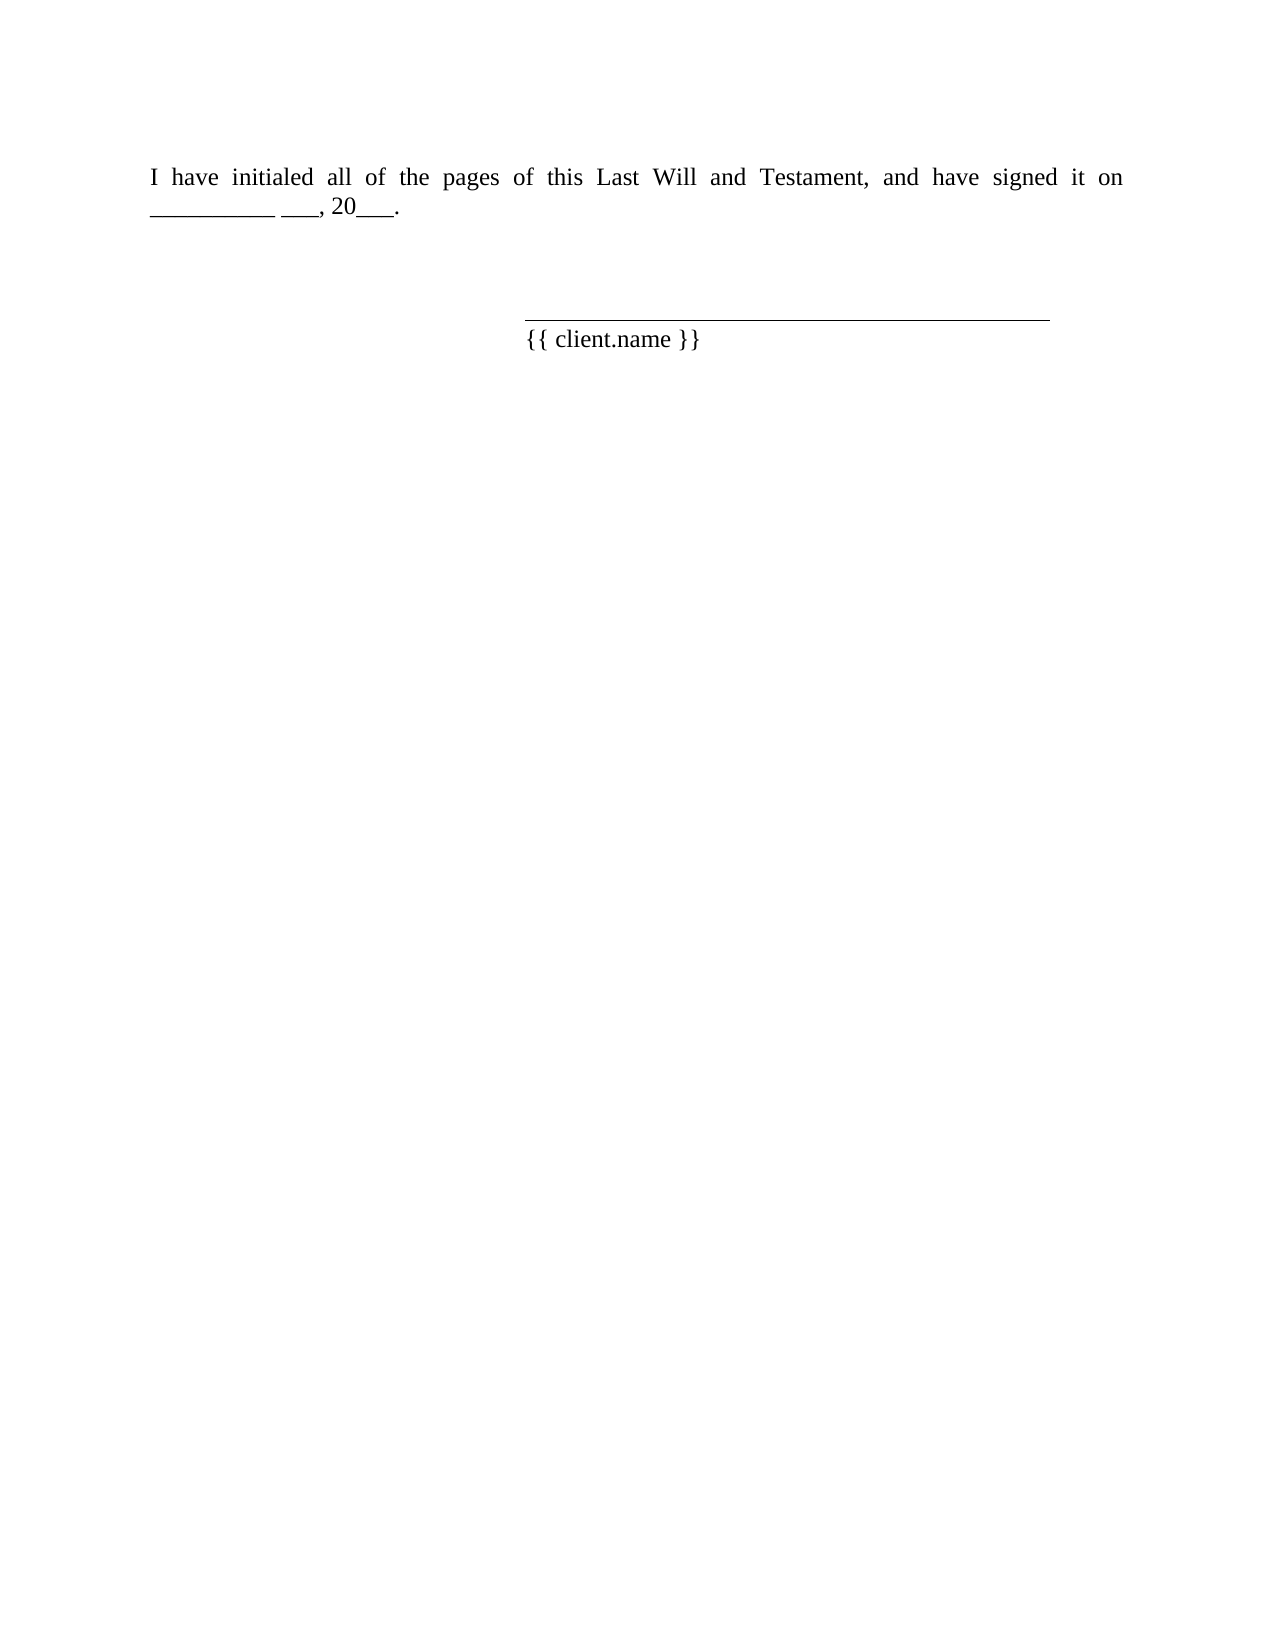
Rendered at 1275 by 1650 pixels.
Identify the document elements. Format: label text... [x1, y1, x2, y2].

subtitle I have initialed all of the pages of this Last Will and Testament, and have signed it on __________ ___, 20___. [150, 162, 1125, 220]
text {{ client.name }} [525, 324, 1125, 352]
